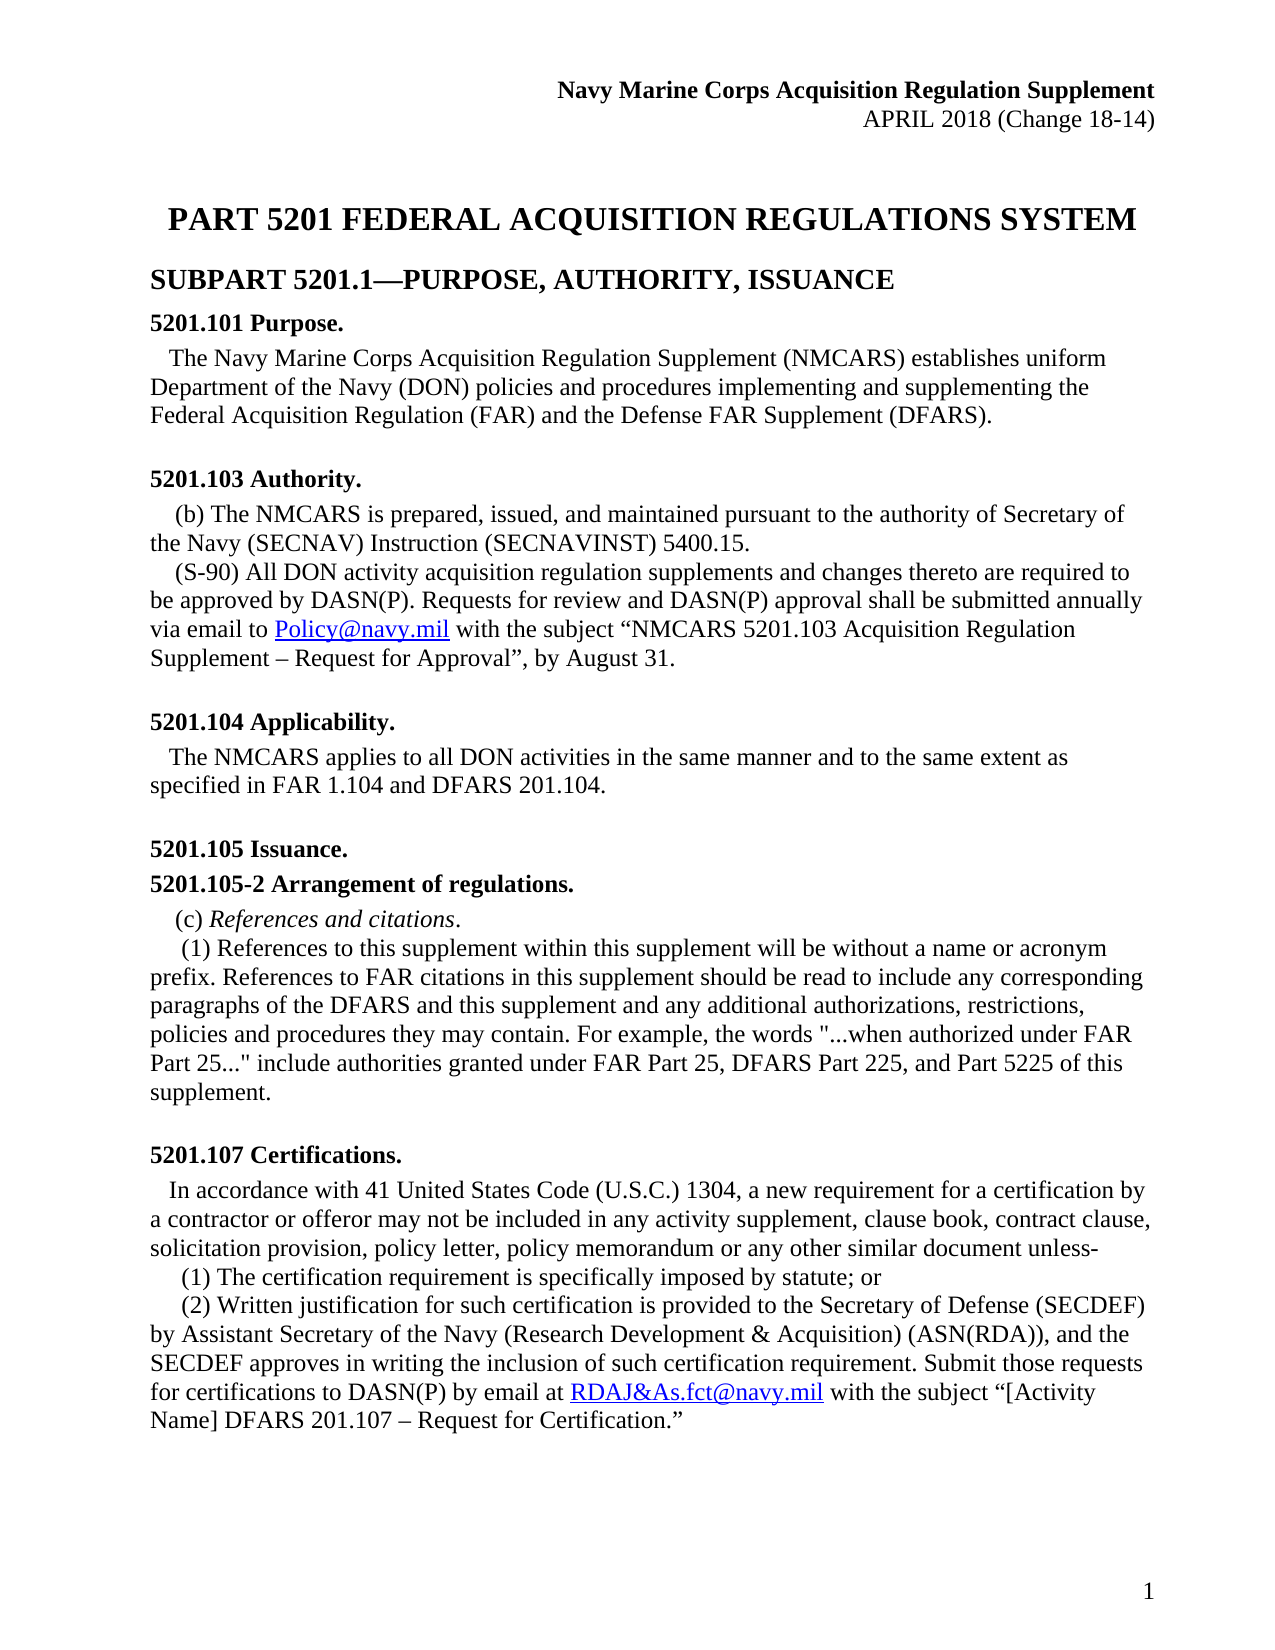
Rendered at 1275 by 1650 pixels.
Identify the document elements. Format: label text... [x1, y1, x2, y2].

list (c) References and citations. [150, 904, 1155, 933]
subtitle 5201.105-2 Arrangement of regulations. [150, 869, 1155, 898]
subtitle 5201.105 Issuance. [150, 834, 1155, 863]
text (1) References to this supplement within this supplement will be without a name or acronym prefix. References to FAR citations in this supplement should be read to include any corresponding paragraphs of the DFARS and this supplement and any additional authorizations, restrictions, policies and procedures they may contain. For example, the words "...when authorized under FAR Part 25..." include authorities granted under FAR Part 25, DFARS Part 225, and Part 5225 of this supplement. [150, 933, 1155, 1106]
text The Navy Marine Corps Acquisition Regulation Supplement (NMCARS) establishes uniform Department of the Navy (DON) policies and procedures implementing and supplementing the Federal Acquisition Regulation (FAR) and the Defense FAR Supplement (DFARS). [150, 343, 1155, 429]
text In accordance with 41 United States Code (U.S.C.) 1304, a new requirement for a certification by a contractor or offeror may not be included in any activity supplement, clause book, contract clause, solicitation provision, policy letter, policy memorandum or any other similar document unless- [150, 1176, 1155, 1262]
text The NMCARS applies to all DON activities in the same manner and to the same extent as specified in FAR 1.104 and DFARS 201.104. [150, 742, 1155, 799]
text (2) Written justification for such certification is provided to the Secretary of Defense (SECDEF) by Assistant Secretary of the Navy (Research Development & Acquisition) (ASN(RDA)), and the SECDEF approves in writing the inclusion of such certification requirement. Submit those requests for certifications to DASN(P) by email at RDAJ&As.fct@navy.mil with the subject “[Activity Name] DFARS 201.107 – Request for Certification.” [150, 1291, 1155, 1434]
text (1) The certification requirement is specifically imposed by statute; or [150, 1262, 1155, 1291]
subtitle 5201.101 Purpose. [150, 308, 1155, 337]
subtitle 5201.107 Certifications. [150, 1141, 1155, 1169]
list (b) The NMCARS is prepared, issued, and maintained pursuant to the authority of Secretary of the Navy (SECNAV) Instruction (SECNAVINST) 5400.15. [150, 499, 1155, 557]
subtitle 5201.104 Applicability. [150, 707, 1155, 736]
list (S-90) All DON activity acquisition regulation supplements and changes thereto are required to be approved by DASN(P). Requests for review and DASN(P) approval shall be submitted annually via email to Policy@navy.mil with the subject “NMCARS 5201.103 Acquisition Regulation Supplement – Request for Approval”, by August 31. [150, 557, 1155, 672]
subtitle 5201.103 Authority. [150, 464, 1155, 493]
subtitle SUBPART 5201.1—PURPOSE, AUTHORITY, ISSUANCE [150, 262, 1155, 296]
subtitle PART 5201 FEDERAL ACQUISITION REGULATIONS SYSTEM [150, 199, 1155, 237]
